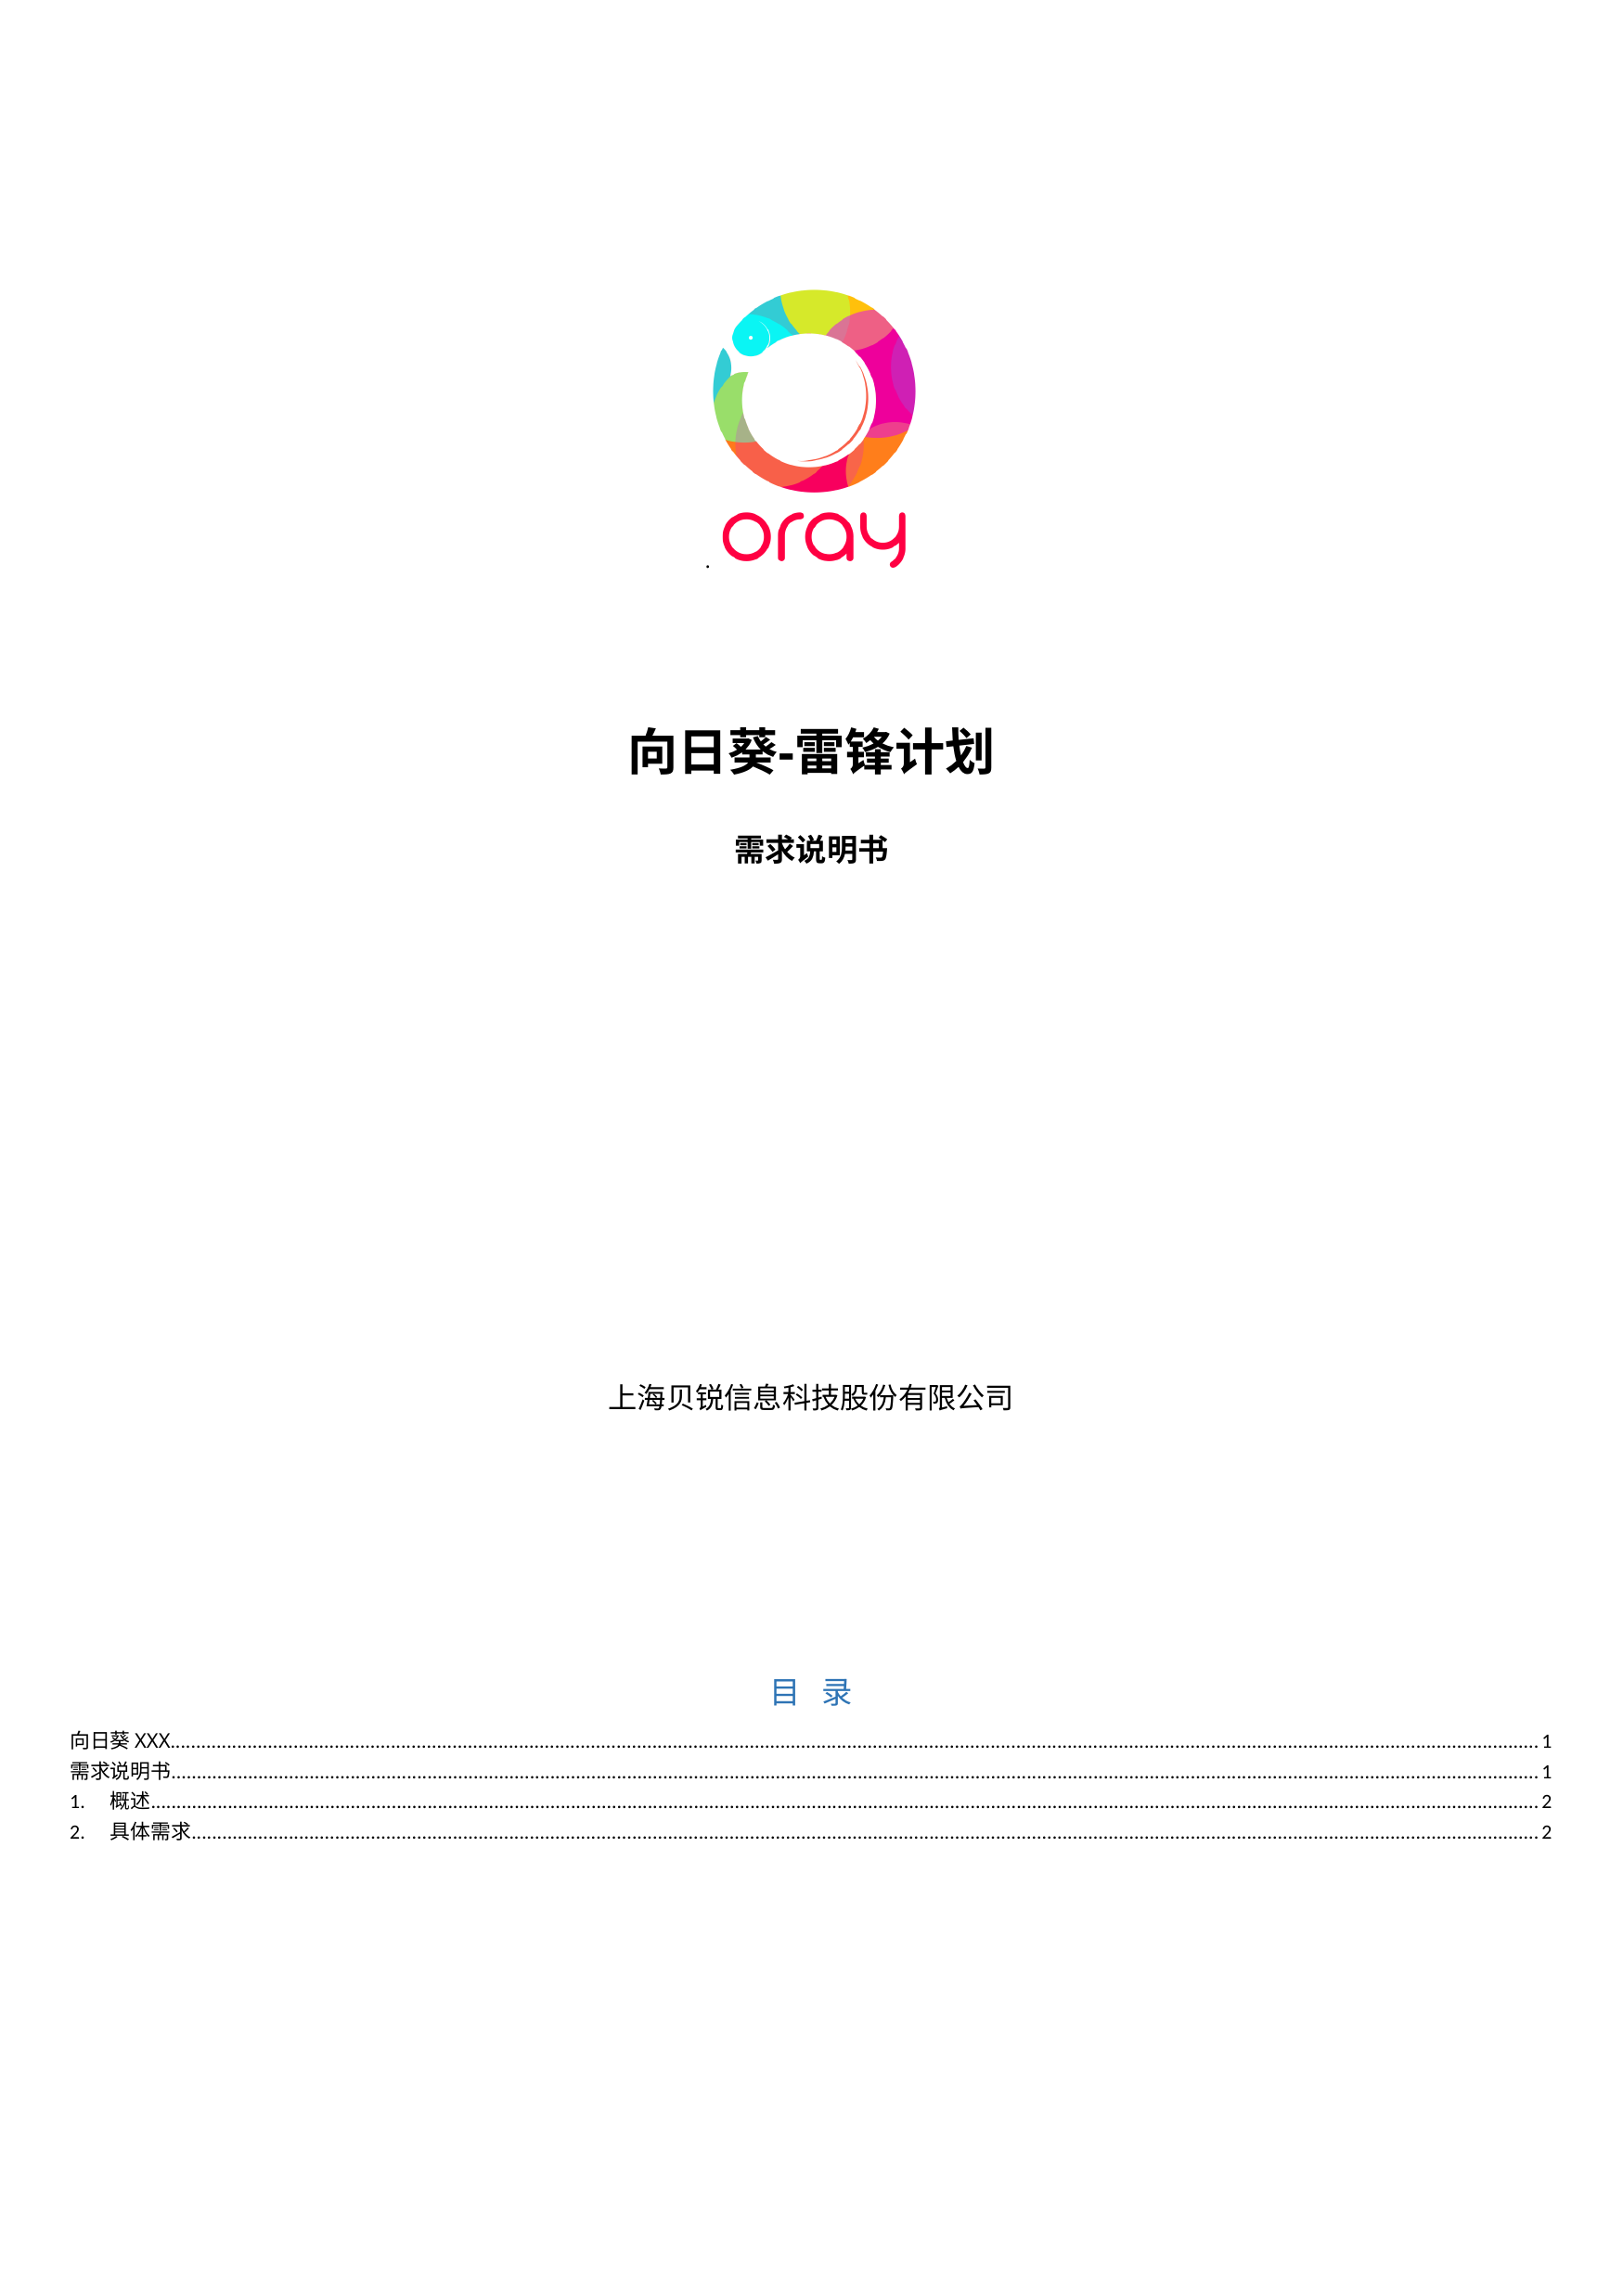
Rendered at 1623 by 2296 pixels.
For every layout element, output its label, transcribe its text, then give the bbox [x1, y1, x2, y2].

text . [70, 289, 1552, 590]
title 需求说明书 [70, 817, 1552, 878]
picture [710, 289, 918, 569]
subtitle 上海贝锐信息科技股份有限公司 [70, 1366, 1552, 1426]
title 向日葵-雷锋计划 [70, 703, 1552, 794]
